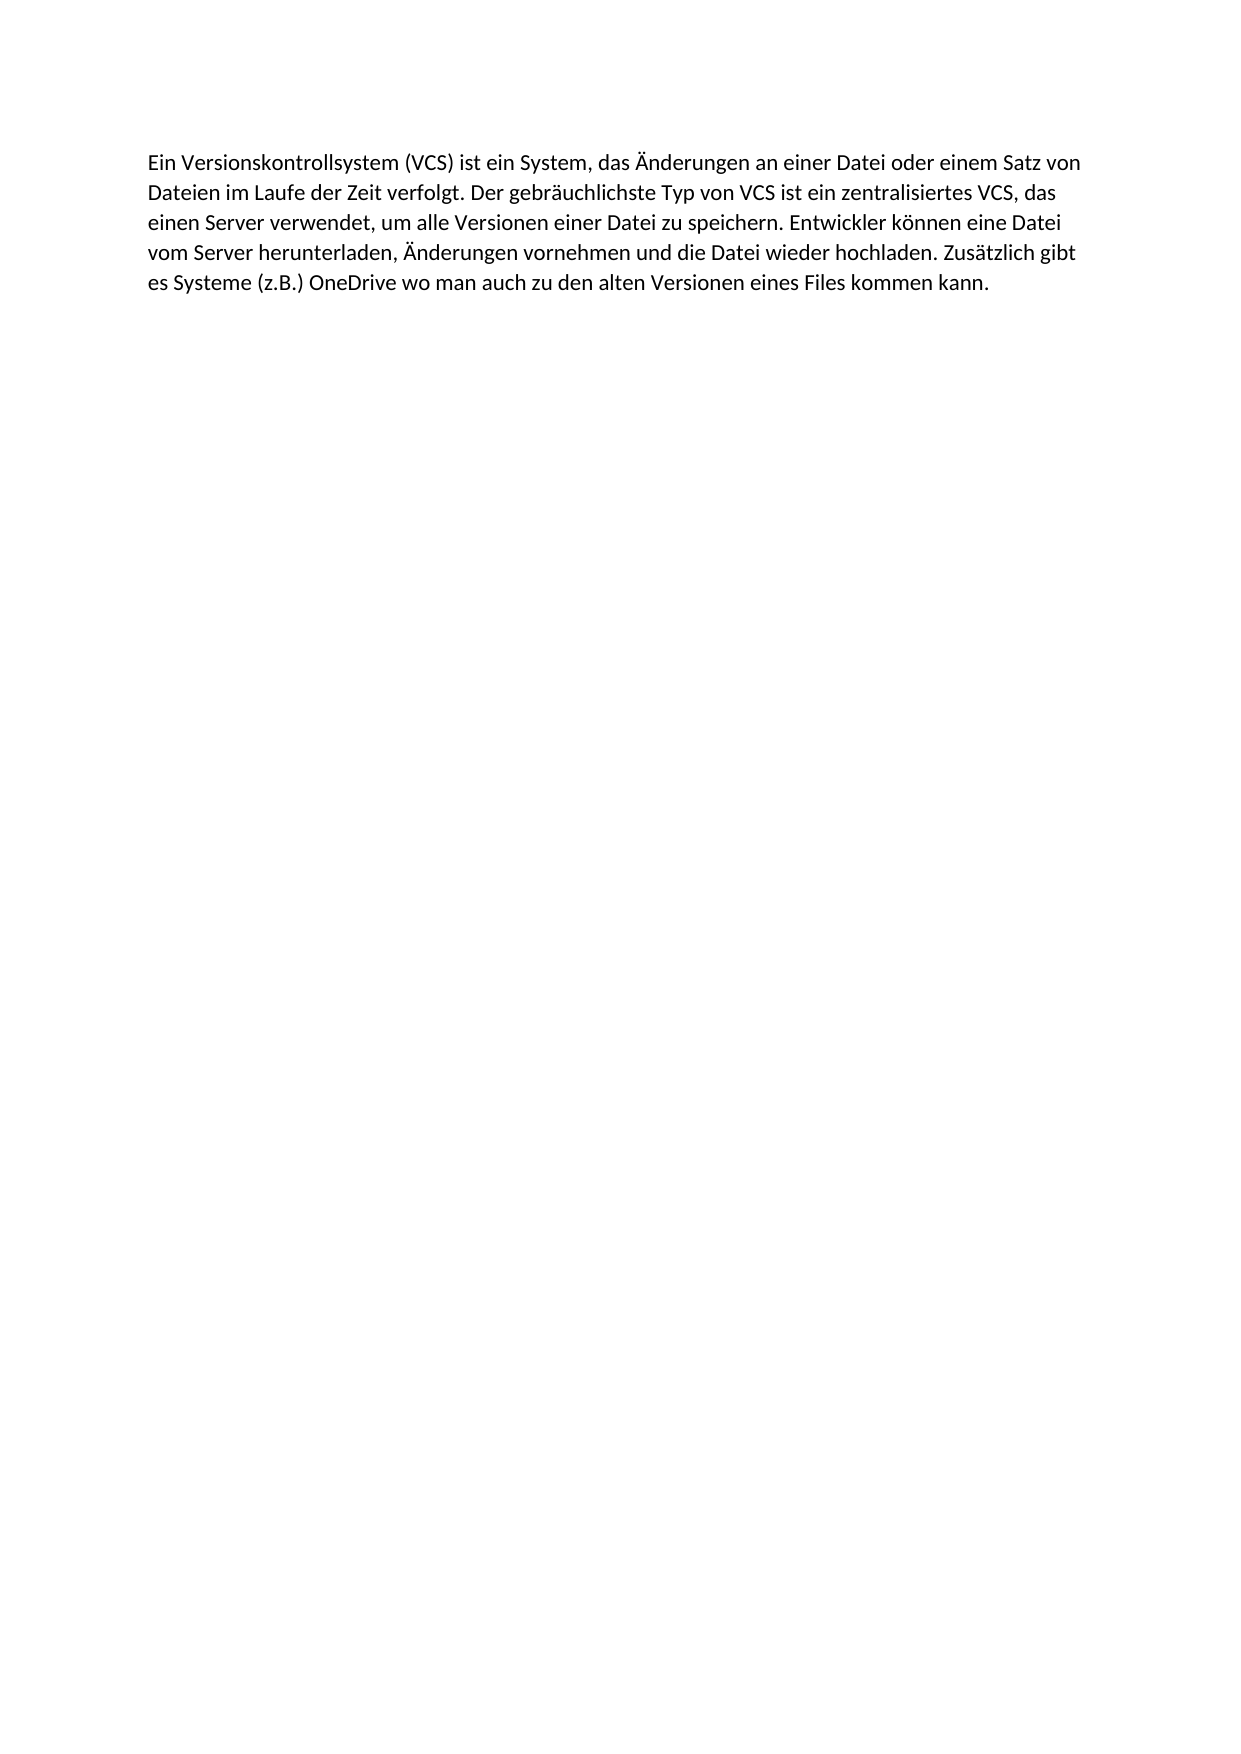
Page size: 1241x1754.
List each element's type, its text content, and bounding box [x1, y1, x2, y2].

text Ein Versionskontrollsystem (VCS) ist ein System, das Änderungen an einer Datei oder einem Satz von Dateien im Laufe der Zeit verfolgt. Der gebräuchlichste Typ von VCS ist ein zentralisiertes VCS, das einen Server verwendet, um alle Versionen einer Datei zu speichern. Entwickler können eine Datei vom Server herunterladen, Änderungen vornehmen und die Datei wieder hochladen. Zusätzlich gibt es Systeme (z.B.) OneDrive wo man auch zu den alten Versionen eines Files kommen kann. [148, 148, 1093, 296]
